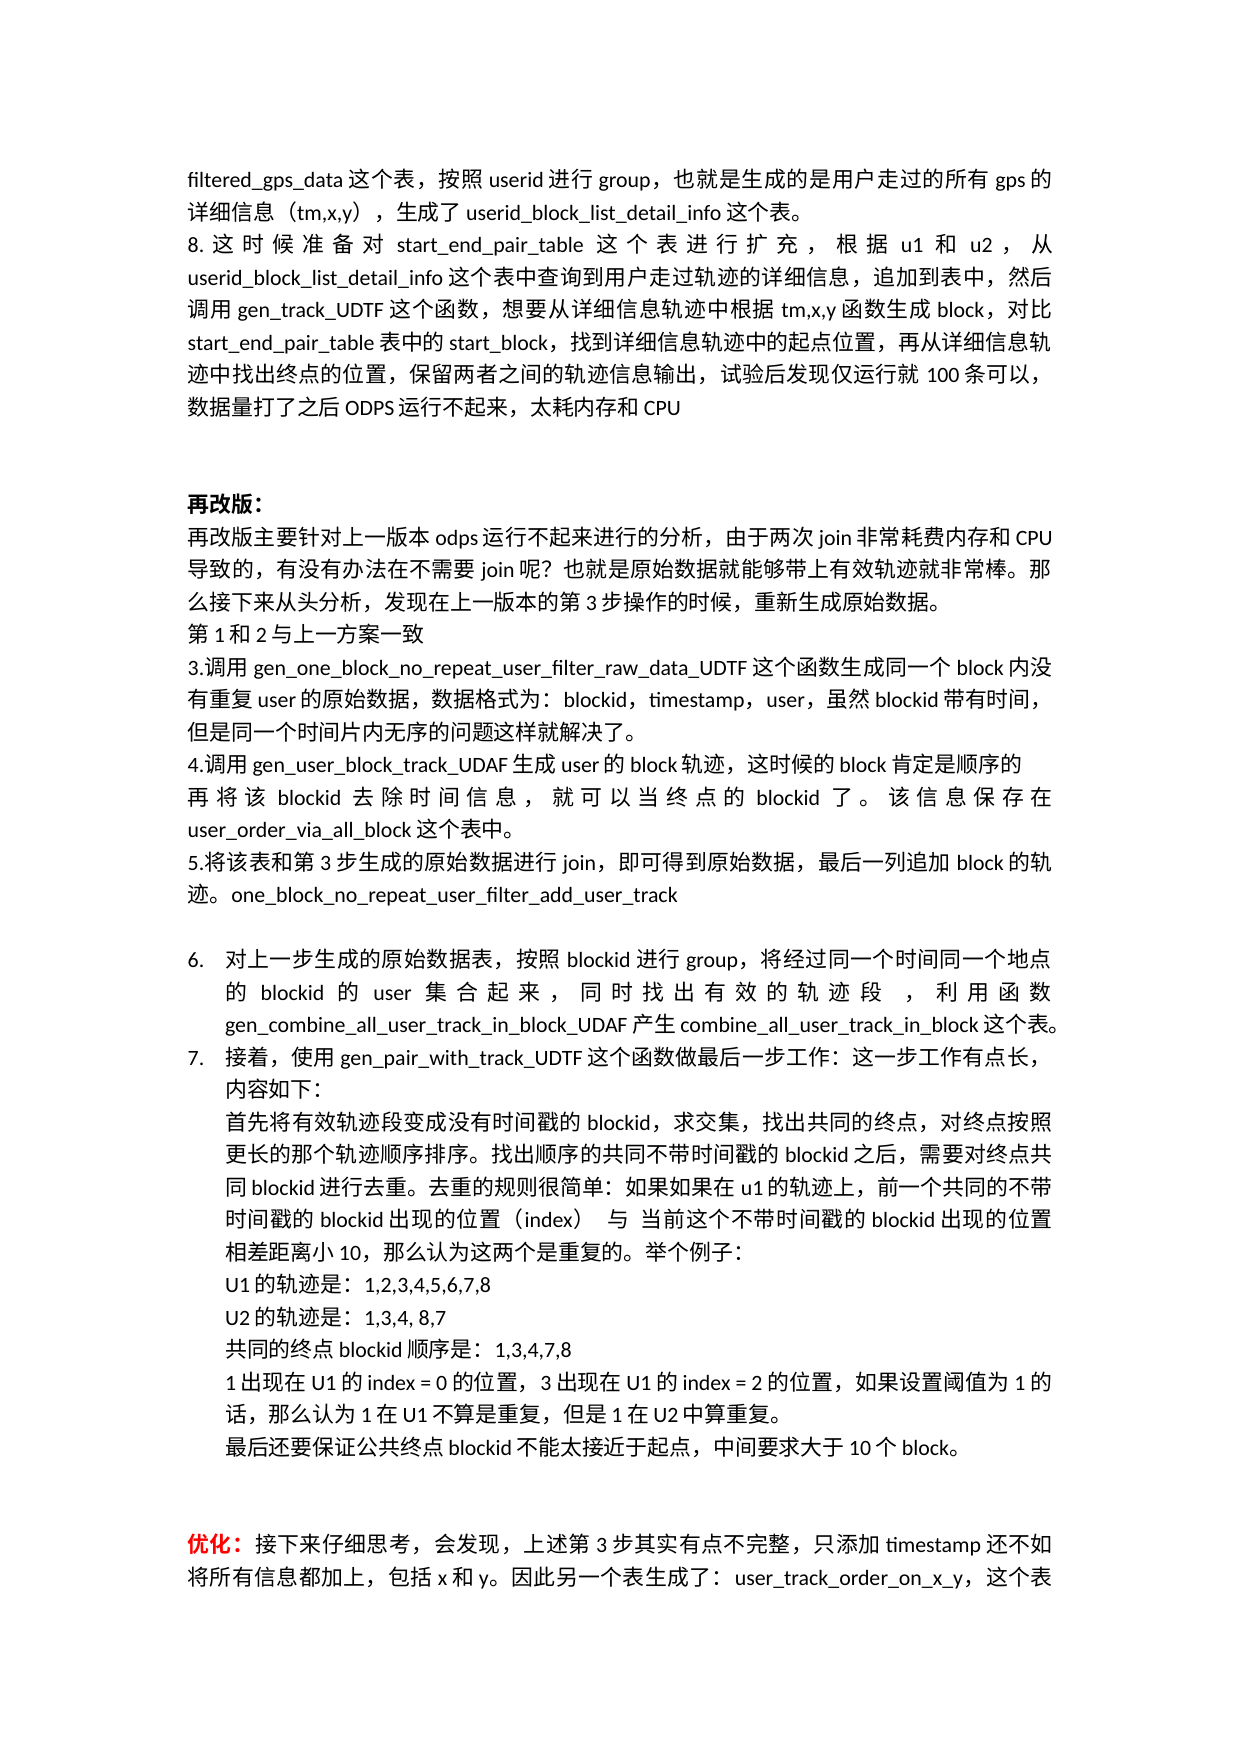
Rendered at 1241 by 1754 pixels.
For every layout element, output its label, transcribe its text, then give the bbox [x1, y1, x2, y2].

list 对上一步生成的原始数据表，按照blockid 进行group，将经过同一个时间同一个地点的blockid的user集合起来，同时找出有效的轨迹段 ，利用函数gen_combine_all_user_track_in_block_UDAF产生combine_all_user_track_in_block这个表。 [187, 942, 1053, 1039]
text 3.调用gen_one_block_no_repeat_user_filter_raw_data_UDTF这个函数生成同一个block内没有重复user的原始数据，数据格式为：blockid，timestamp，user，虽然blockid带有时间，但是同一个时间片内无序的问题这样就解决了。 [187, 649, 1053, 747]
list 首先将有效轨迹段变成没有时间戳的blockid，求交集，找出共同的终点，对终点按照更长的那个轨迹顺序排序。找出顺序的共同不带时间戳的blockid之后，需要对终点共同blockid进行去重。去重的规则很简单：如果如果在u1的轨迹上，前一个共同的不带时间戳的blockid出现的位置（index） 与 当前这个不带时间戳的blockid出现的位置 相差距离小10，那么认为这两个是重复的。举个例子： [225, 1104, 1053, 1267]
list 最后还要保证公共终点blockid不能太接近于起点，中间要求大于10个block。 [225, 1429, 1053, 1462]
text 第1和2与上一方案一致 [187, 617, 1053, 649]
text 4.调用gen_user_block_track_UDAF生成user的block轨迹，这时候的block肯定是顺序的 [187, 747, 1053, 779]
list U2的轨迹是：1,3,4, 8,7 [225, 1299, 1053, 1332]
list 共同的终点blockid顺序是：1,3,4,7,8 [225, 1332, 1053, 1364]
list 1出现在U1的index = 0的位置，3出现在U1的index = 2的位置，如果设置阈值为1的话，那么认为1在U1不算是重复，但是1在U2中算重复。 [225, 1364, 1053, 1429]
list 接着，使用gen_pair_with_track_UDTF这个函数做最后一步工作：这一步工作有点长，内容如下： [187, 1039, 1053, 1104]
text 再改版主要针对上一版本odps运行不起来进行的分析，由于两次join非常耗费内存和CPU导致的，有没有办法在不需要join呢？也就是原始数据就能够带上有效轨迹就非常棒。那么接下来从头分析，发现在上一版本的第3步操作的时候，重新生成原始数据。 [187, 519, 1053, 617]
list U1的轨迹是：1,2,3,4,5,6,7,8 [225, 1267, 1053, 1299]
text 5.将该表和第3步生成的原始数据进行join，即可得到原始数据，最后一列追加block的轨迹。one_block_no_repeat_user_filter_add_user_track [187, 844, 1053, 909]
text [187, 162, 1053, 227]
text 8.这时候准备对start_end_pair_table这个表进行扩充，根据u1和u2，从userid_block_list_detail_info这个表中查询到用户走过轨迹的详细信息，追加到表中，然后调用gen_track_UDTF这个函数，想要从详细信息轨迹中根据tm,x,y函数生成block，对比start_end_pair_table表中的start_block，找到详细信息轨迹中的起点位置，再从详细信息轨迹中找出终点的位置，保留两者之间的轨迹信息输出，试验后发现仅运行就100条可以，数据量打了之后ODPS运行不起来，太耗内存和CPU [187, 227, 1053, 422]
text 再改版： [187, 487, 1053, 519]
text 再将该blockid去除时间信息，就可以当终点的blockid了。该信息保存在user_order_via_all_block这个表中。 [187, 779, 1053, 844]
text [187, 1527, 1053, 1592]
